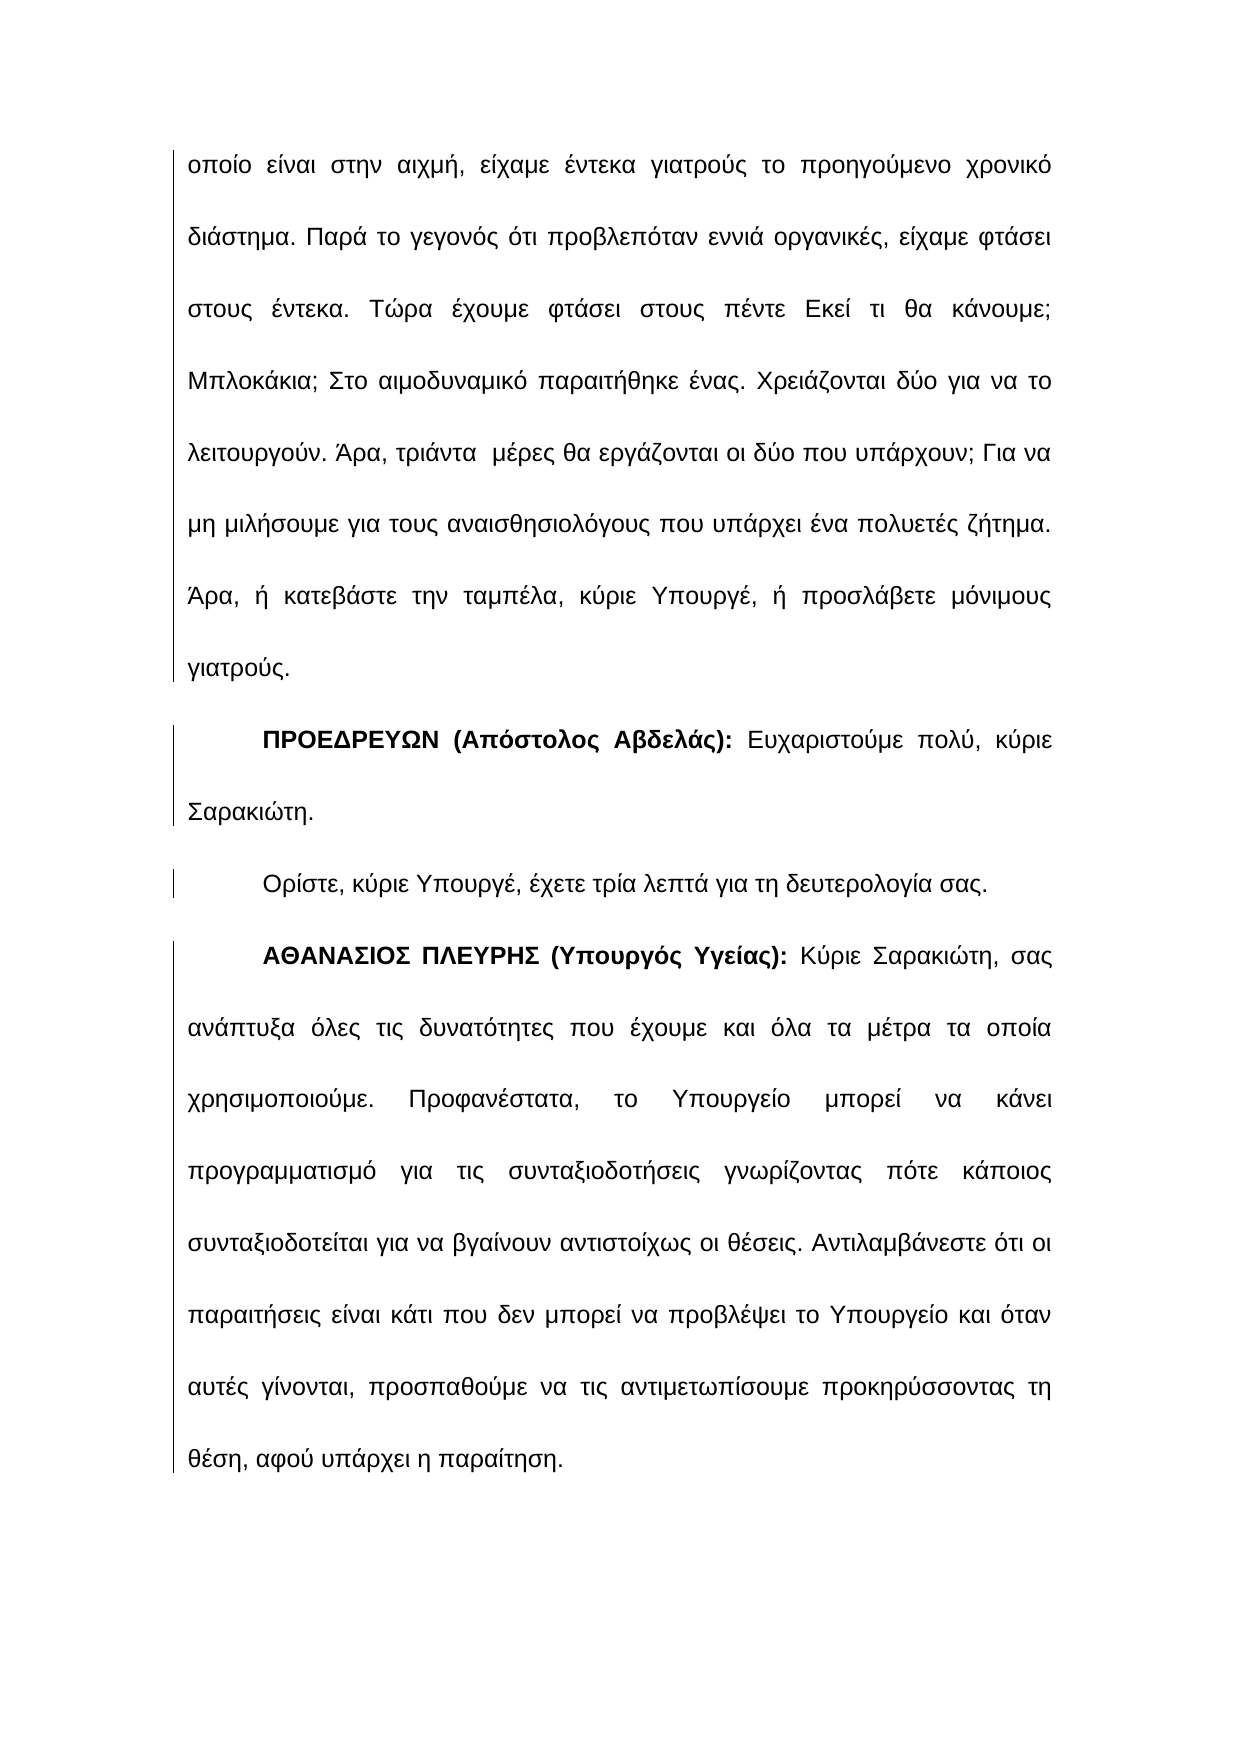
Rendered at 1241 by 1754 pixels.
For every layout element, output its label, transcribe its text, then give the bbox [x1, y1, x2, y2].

text Ορίστε, κύριε Υπουργέ, έχετε τρία λεπτά για τη δευτερολογία σας. [187, 869, 1053, 897]
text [187, 150, 1053, 682]
text ΠΡΟΕΔΡΕΥΩΝ (Απόστολος Αβδελάς): Ευχαριστούμε πολύ, κύριε Σαρακιώτη. [187, 725, 1053, 826]
text ΑΘΑΝΑΣΙΟΣ ΠΛΕΥΡΗΣ (Υπουργός Υγείας): Κύριε Σαρακιώτη, σας ανάπτυξα όλες τις δυνατότητες που έχουμε και όλα τα μέτρα τα οποία χρησιμοποιούμε. Προφανέστατα, το Υπουργείο μπορεί να κάνει προγραμματισμό για τις συνταξιοδοτήσεις γνωρίζοντας πότε κάποιος συνταξιοδοτείται για να βγαίνουν αντιστοίχως οι θέσεις. Αντιλαμβάνεστε ότι οι παραιτήσεις είναι κάτι που δεν μπορεί να προβλέψει το Υπουργείο και όταν αυτές γίνονται, προσπαθούμε να τις αντιμετωπίσουμε προκηρύσσοντας τη θέση, αφού υπάρχει η παραίτηση. [187, 941, 1053, 1472]
